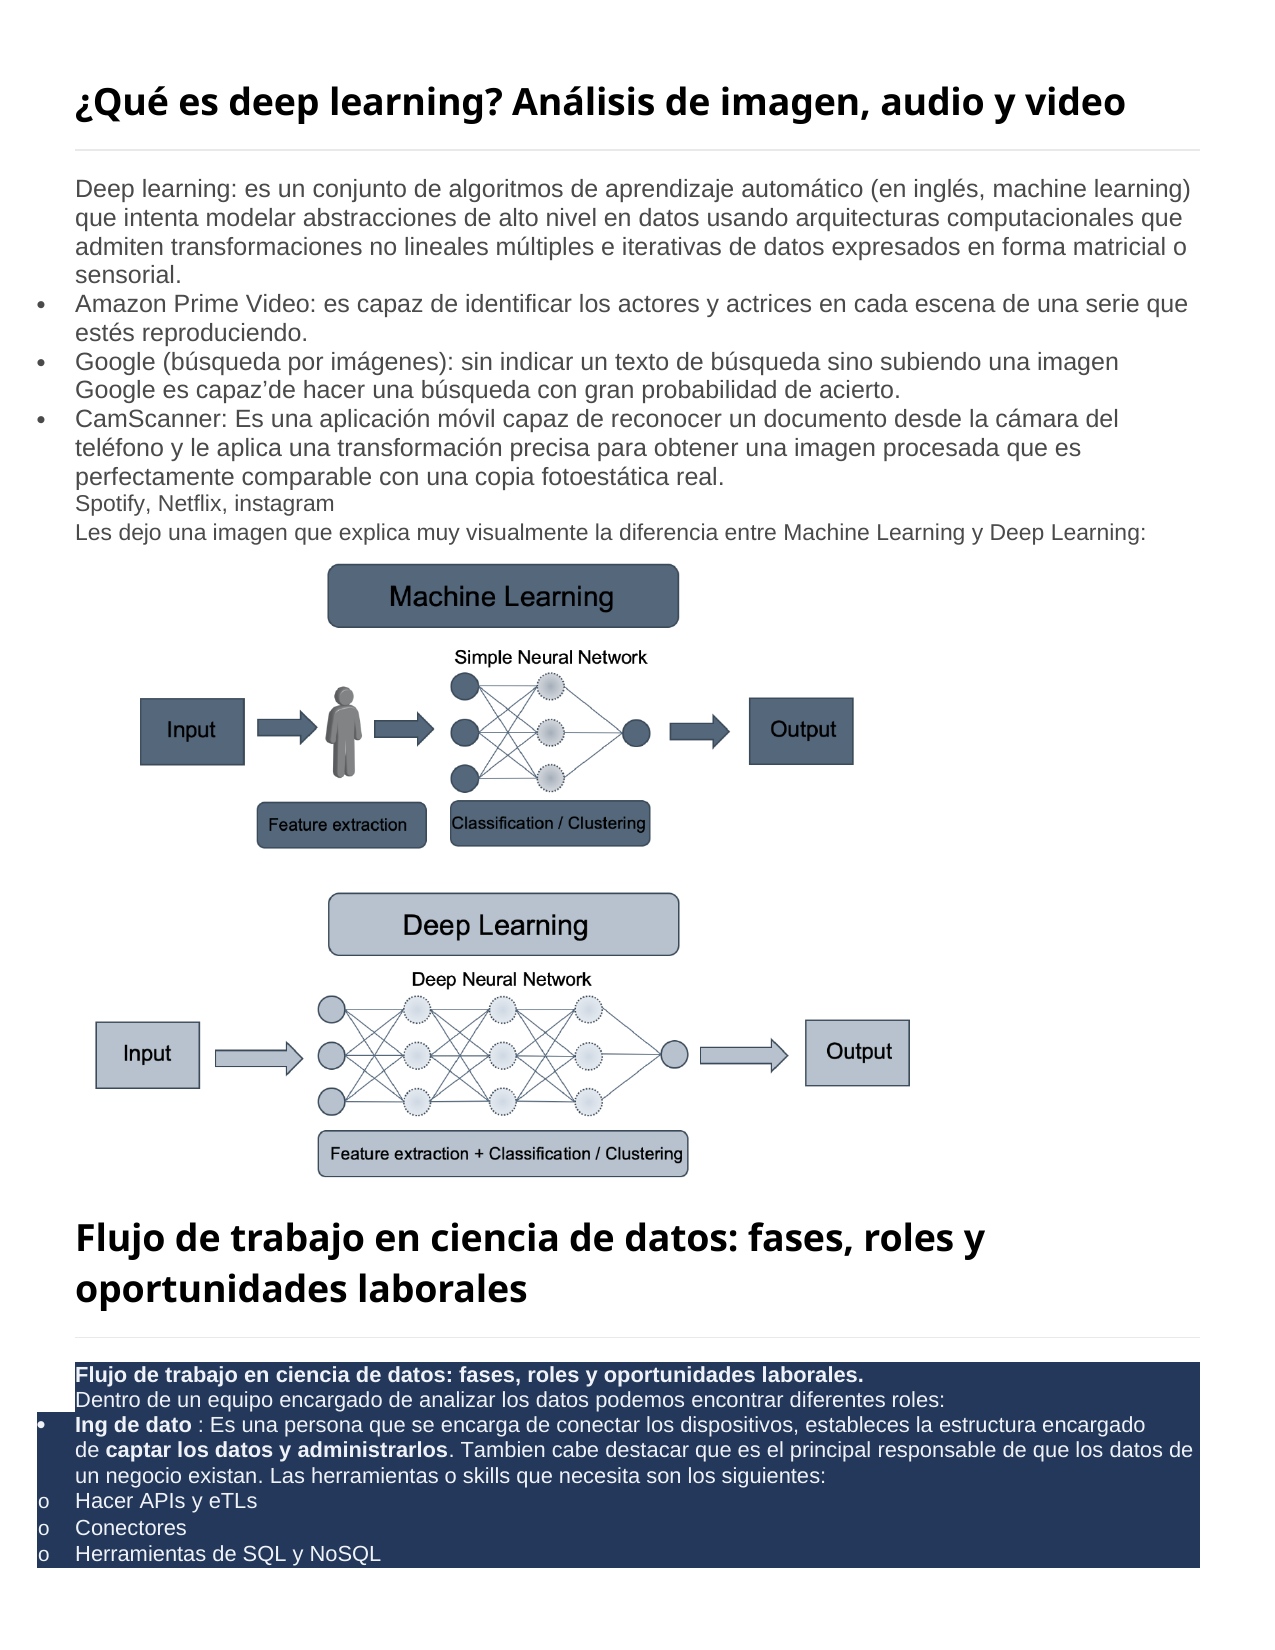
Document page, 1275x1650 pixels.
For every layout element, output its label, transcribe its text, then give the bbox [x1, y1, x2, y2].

list Amazon Prime Video: es capaz de identificar los actores y actrices en cada escena de una serie que estés reproduciendo. [37, 289, 1200, 346]
text Deep learning: es un conjunto de algoritmos de aprendizaje automático (en inglés, machine learning) que intenta modelar abstracciones de alto nivel en datos usando arquitecturas computacionales que admiten transformaciones no lineales múltiples e iterativas de datos expresados en forma matricial o sensorial. [75, 174, 1200, 289]
subtitle ¿Qué es deep learning? Análisis de imagen, audio y video [75, 75, 1200, 149]
list Google (búsqueda por imágenes): sin indicar un texto de búsqueda sino subiendo una imagen Google es capaz’de hacer una búsqueda con gran probabilidad de acierto. [37, 346, 1200, 404]
text Flujo de trabajo en ciencia de datos: fases, roles y oportunidades laborales. [75, 1362, 1200, 1387]
list Hacer APIs y eTLs [37, 1488, 1200, 1514]
list Ing de dato : Es una persona que se encarga de conectar los dispositivos, estableces la estructura encargado de captar los datos y administrarlos. Tambien cabe destacar que es el principal responsable de que los datos de un negocio existan. Las herramientas o skills que necesita son los siguientes: [37, 1412, 1200, 1488]
list Conectores [37, 1514, 1200, 1541]
list Herramientas de SQL y NoSQL [37, 1541, 1200, 1568]
subtitle Flujo de trabajo en ciencia de datos: fases, roles y oportunidades laborales [75, 1212, 1200, 1337]
text Dentro de un equipo encargado de analizar los datos podemos encontrar diferentes roles: [75, 1387, 1200, 1412]
list CamScanner: Es una aplicación móvil capaz de reconocer un documento desde la cámara del teléfono y le aplica una transformación precisa para obtener una imagen procesada que es perfectamente comparable con una copia fotoestática real. [37, 404, 1200, 490]
picture [75, 547, 923, 1193]
